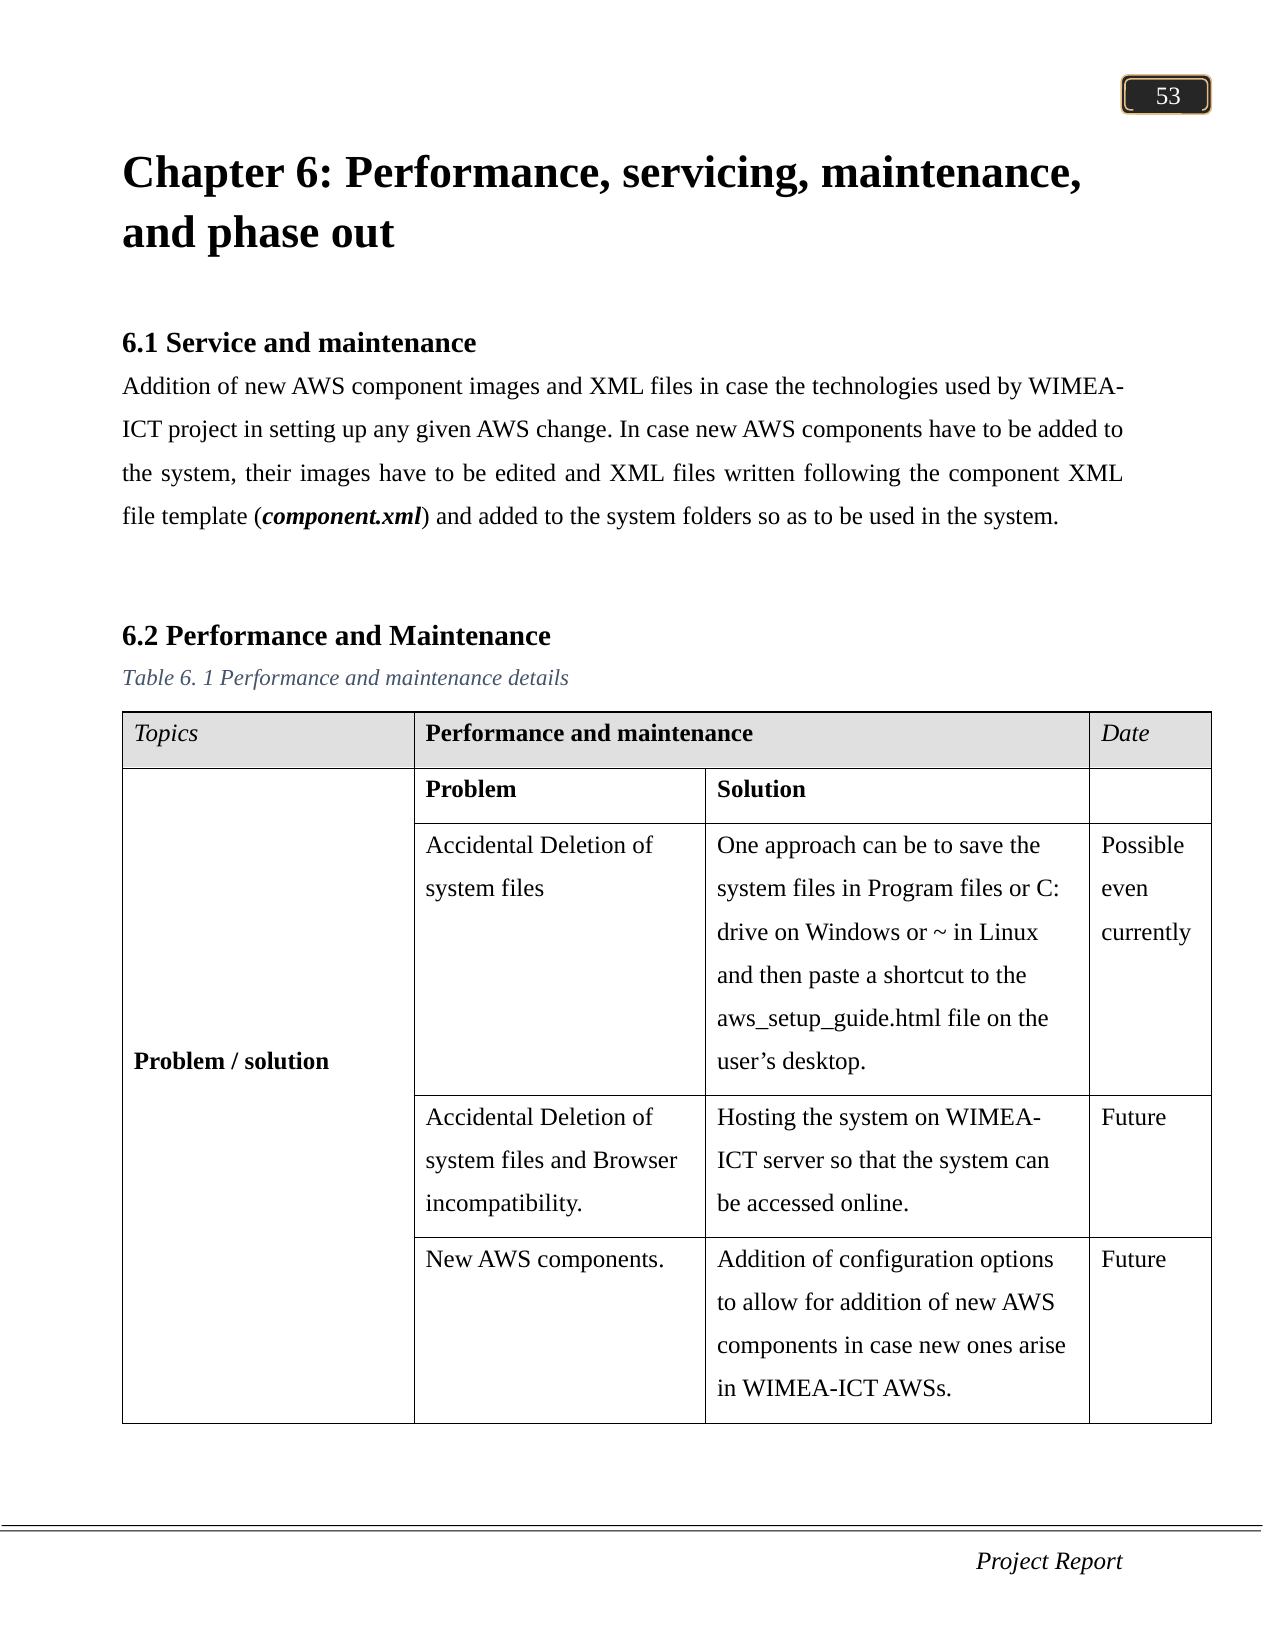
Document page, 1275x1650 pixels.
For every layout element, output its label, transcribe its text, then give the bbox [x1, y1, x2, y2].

table_cell Accidental Deletion of system files and Browser incompatibility. [415, 1096, 705, 1237]
table_header Performance and maintenance [415, 713, 1089, 767]
table_cell One approach can be to save the system files in Program files or C: drive on Windows or ~ in Linux and then paste a shortcut to the aws_setup_guide.html file on the user’s desktop. [706, 824, 1089, 1095]
text Addition of new AWS component images and XML files in case the technologies used by WIMEA-ICT project in setting up any given AWS change. In case new AWS components have to be added to the system, their images have to be edited and XML files written following the component XML file template (component.xml) and added to the system folders so as to be used in the system. [122, 371, 1125, 529]
table_cell Future [1090, 1238, 1211, 1422]
table_cell Accidental Deletion of system files [415, 824, 705, 1095]
table_cell Problem / solution [123, 769, 414, 1422]
table_cell Hosting the system on WIMEA-ICT server so that the system can be accessed online. [706, 1096, 1089, 1237]
subtitle 6.1 Service and maintenance [122, 325, 1125, 359]
table_cell Future [1090, 1096, 1211, 1237]
table_cell Problem [415, 769, 705, 823]
subtitle 6.2 Performance and Maintenance [122, 618, 1125, 652]
subtitle Chapter 6: Performance, servicing, maintenance, and phase out [122, 144, 1125, 258]
table_cell [1090, 769, 1211, 823]
table_cell Possible even currently [1090, 824, 1211, 1095]
table_cell New AWS components. [415, 1238, 705, 1422]
table_header Date [1090, 713, 1211, 767]
table_cell Addition of configuration options to allow for addition of new AWS components in case new ones arise in WIMEA-ICT AWSs. [706, 1238, 1089, 1422]
table_header Topics [123, 713, 414, 767]
table_cell Solution [706, 769, 1089, 823]
